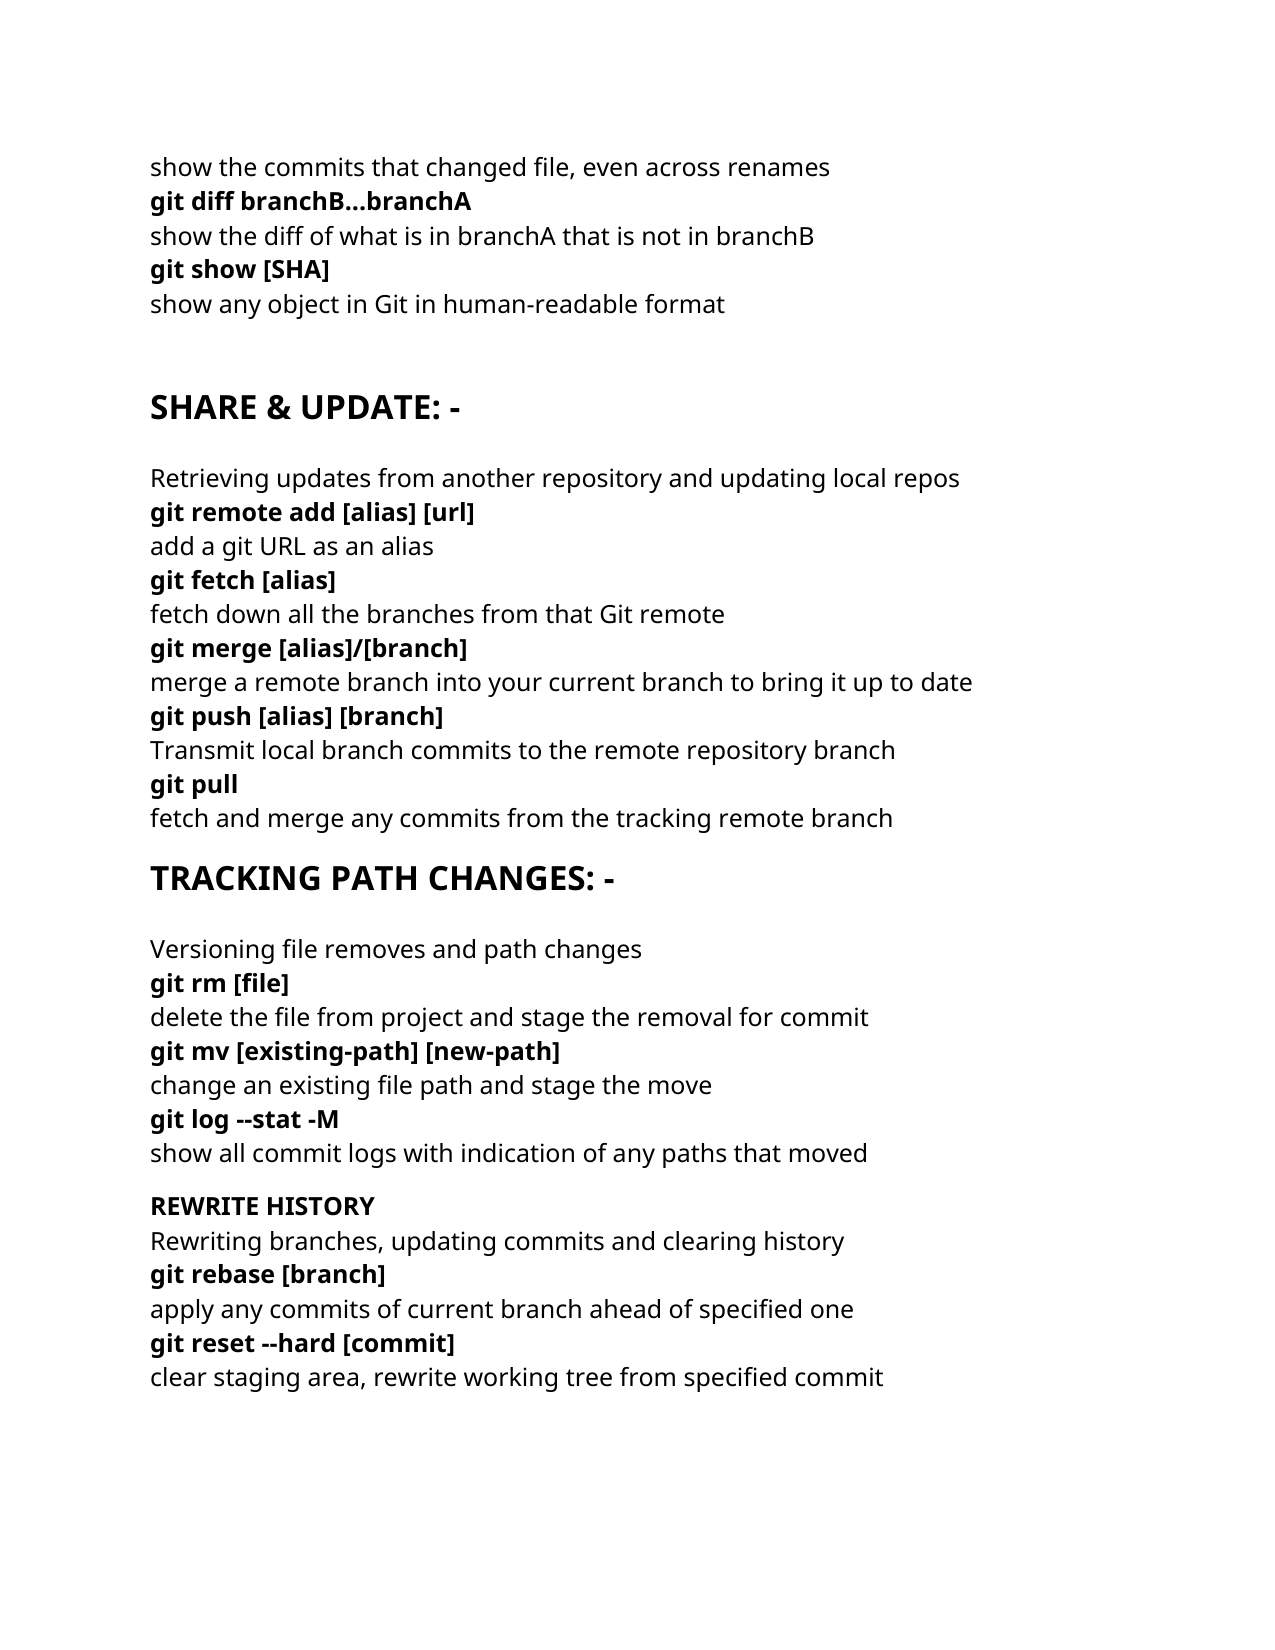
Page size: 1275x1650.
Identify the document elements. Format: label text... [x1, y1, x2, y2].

text git mv [existing-path] [new-path] [150, 1033, 1125, 1067]
text show all commit logs with indication of any paths that moved [150, 1136, 1125, 1170]
text git rebase [branch] [150, 1257, 1125, 1291]
text show any object in Git in human-readable format [150, 286, 1125, 320]
text show the diff of what is in branchA that is not in branchB [150, 218, 1125, 252]
text git remote add [alias] [url] [150, 494, 1125, 529]
text apply any commits of current branch ahead of specified one [150, 1291, 1125, 1325]
text Transmit local branch commits to the remote repository branch [150, 733, 1125, 767]
text REWRITE HISTORY [150, 1189, 1125, 1223]
text git pull [150, 767, 1125, 801]
text change an existing file path and stage the move [150, 1067, 1125, 1102]
text delete the file from project and stage the removal for commit [150, 999, 1125, 1033]
text SHARE & UPDATE: - [150, 384, 1125, 429]
text Versioning file removes and path changes [150, 931, 1125, 965]
text git log --stat -M [150, 1102, 1125, 1136]
text git merge [alias]/[branch] [150, 631, 1125, 665]
text TRACKING PATH CHANGES: - [150, 854, 1125, 900]
text git fetch [alias] [150, 563, 1125, 597]
text Rewriting branches, updating commits and clearing history [150, 1223, 1125, 1257]
text git show [SHA] [150, 252, 1125, 286]
text git diff branchB...branchA [150, 184, 1125, 218]
text fetch and merge any commits from the tracking remote branch [150, 801, 1125, 835]
text git rm [file] [150, 965, 1125, 999]
text clear staging area, rewrite working tree from specified commit [150, 1359, 1125, 1393]
text git reset --hard [commit] [150, 1325, 1125, 1359]
text fetch down all the branches from that Git remote [150, 597, 1125, 631]
text git push [alias] [branch] [150, 699, 1125, 733]
text Retrieving updates from another repository and updating local repos [150, 461, 1125, 494]
text merge a remote branch into your current branch to bring it up to date [150, 665, 1125, 699]
text show the commits that changed file, even across renames [150, 150, 1125, 184]
text add a git URL as an alias [150, 529, 1125, 563]
